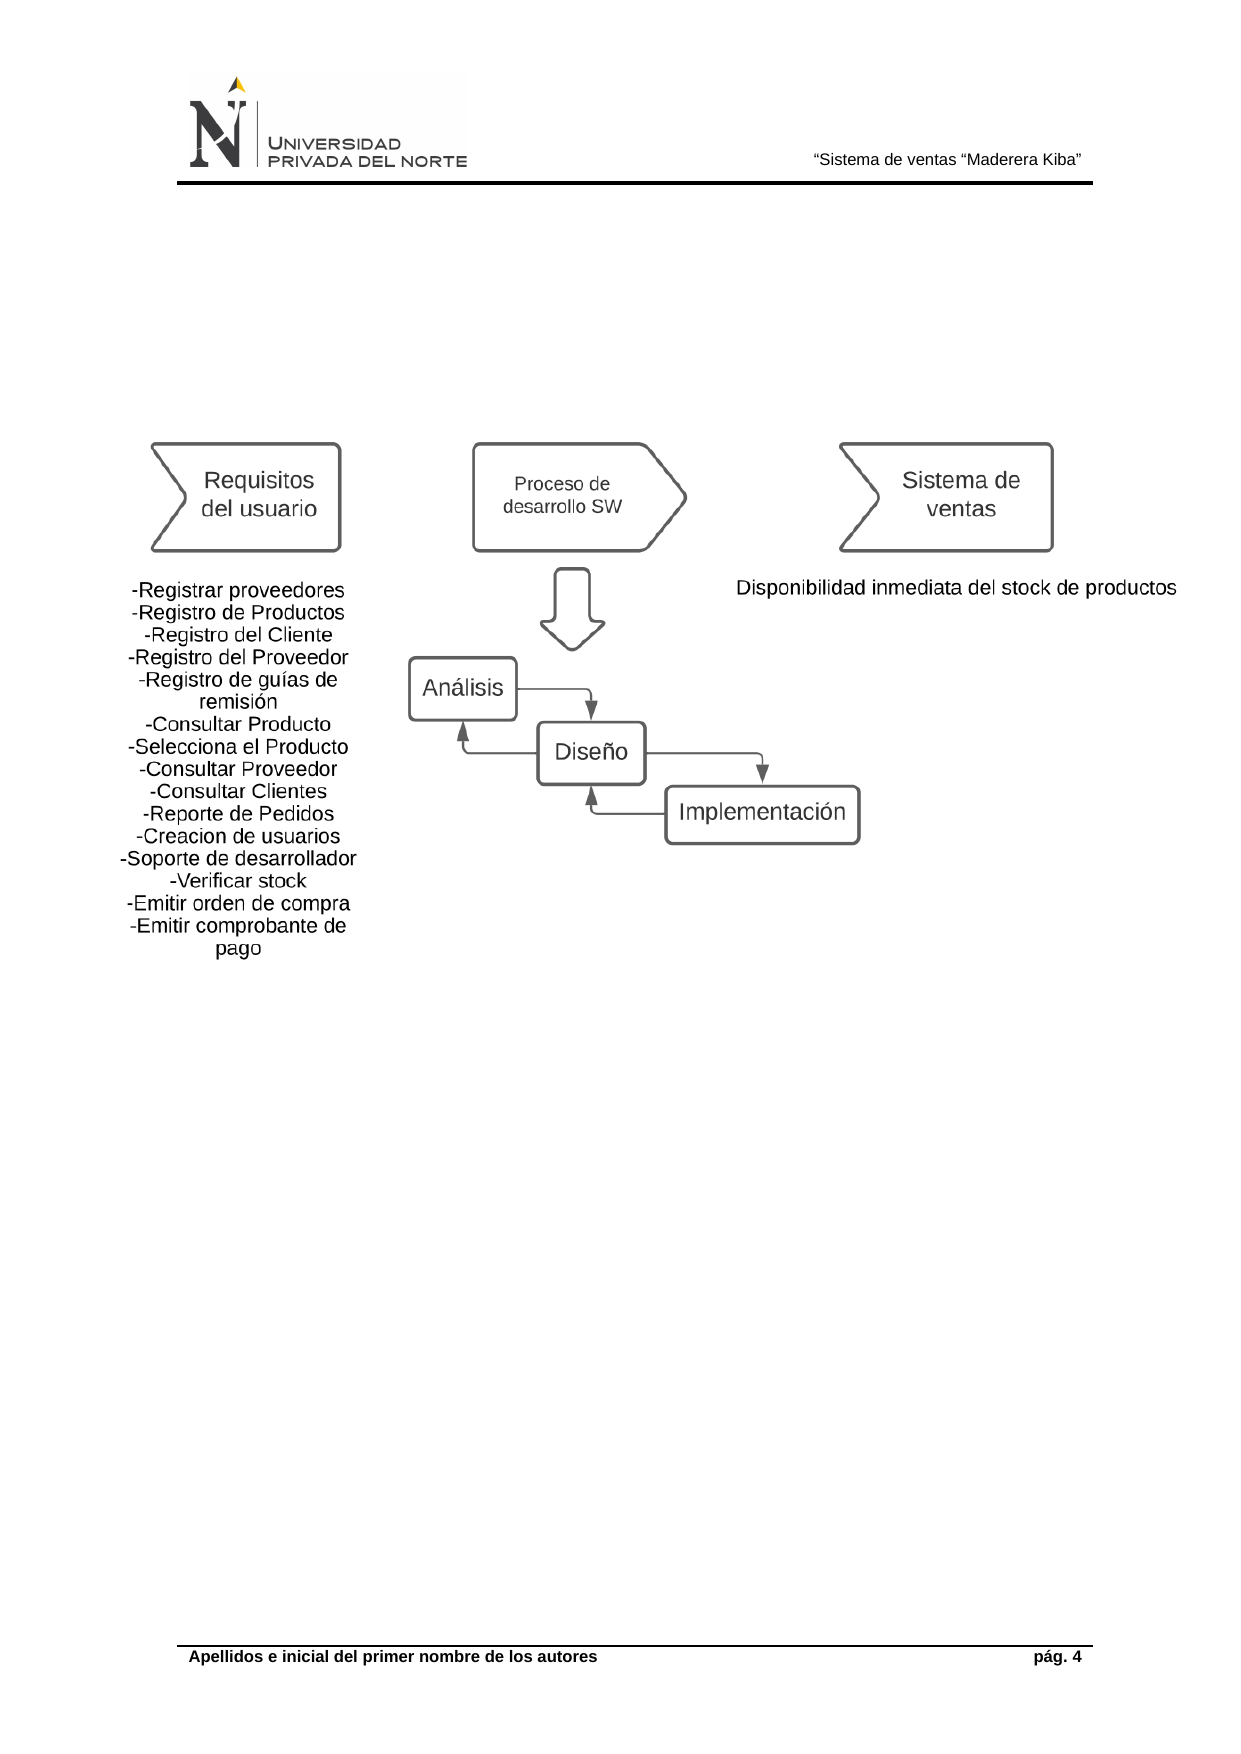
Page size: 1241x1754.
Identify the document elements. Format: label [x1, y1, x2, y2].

picture [188, 73, 469, 169]
picture [71, 384, 1198, 977]
